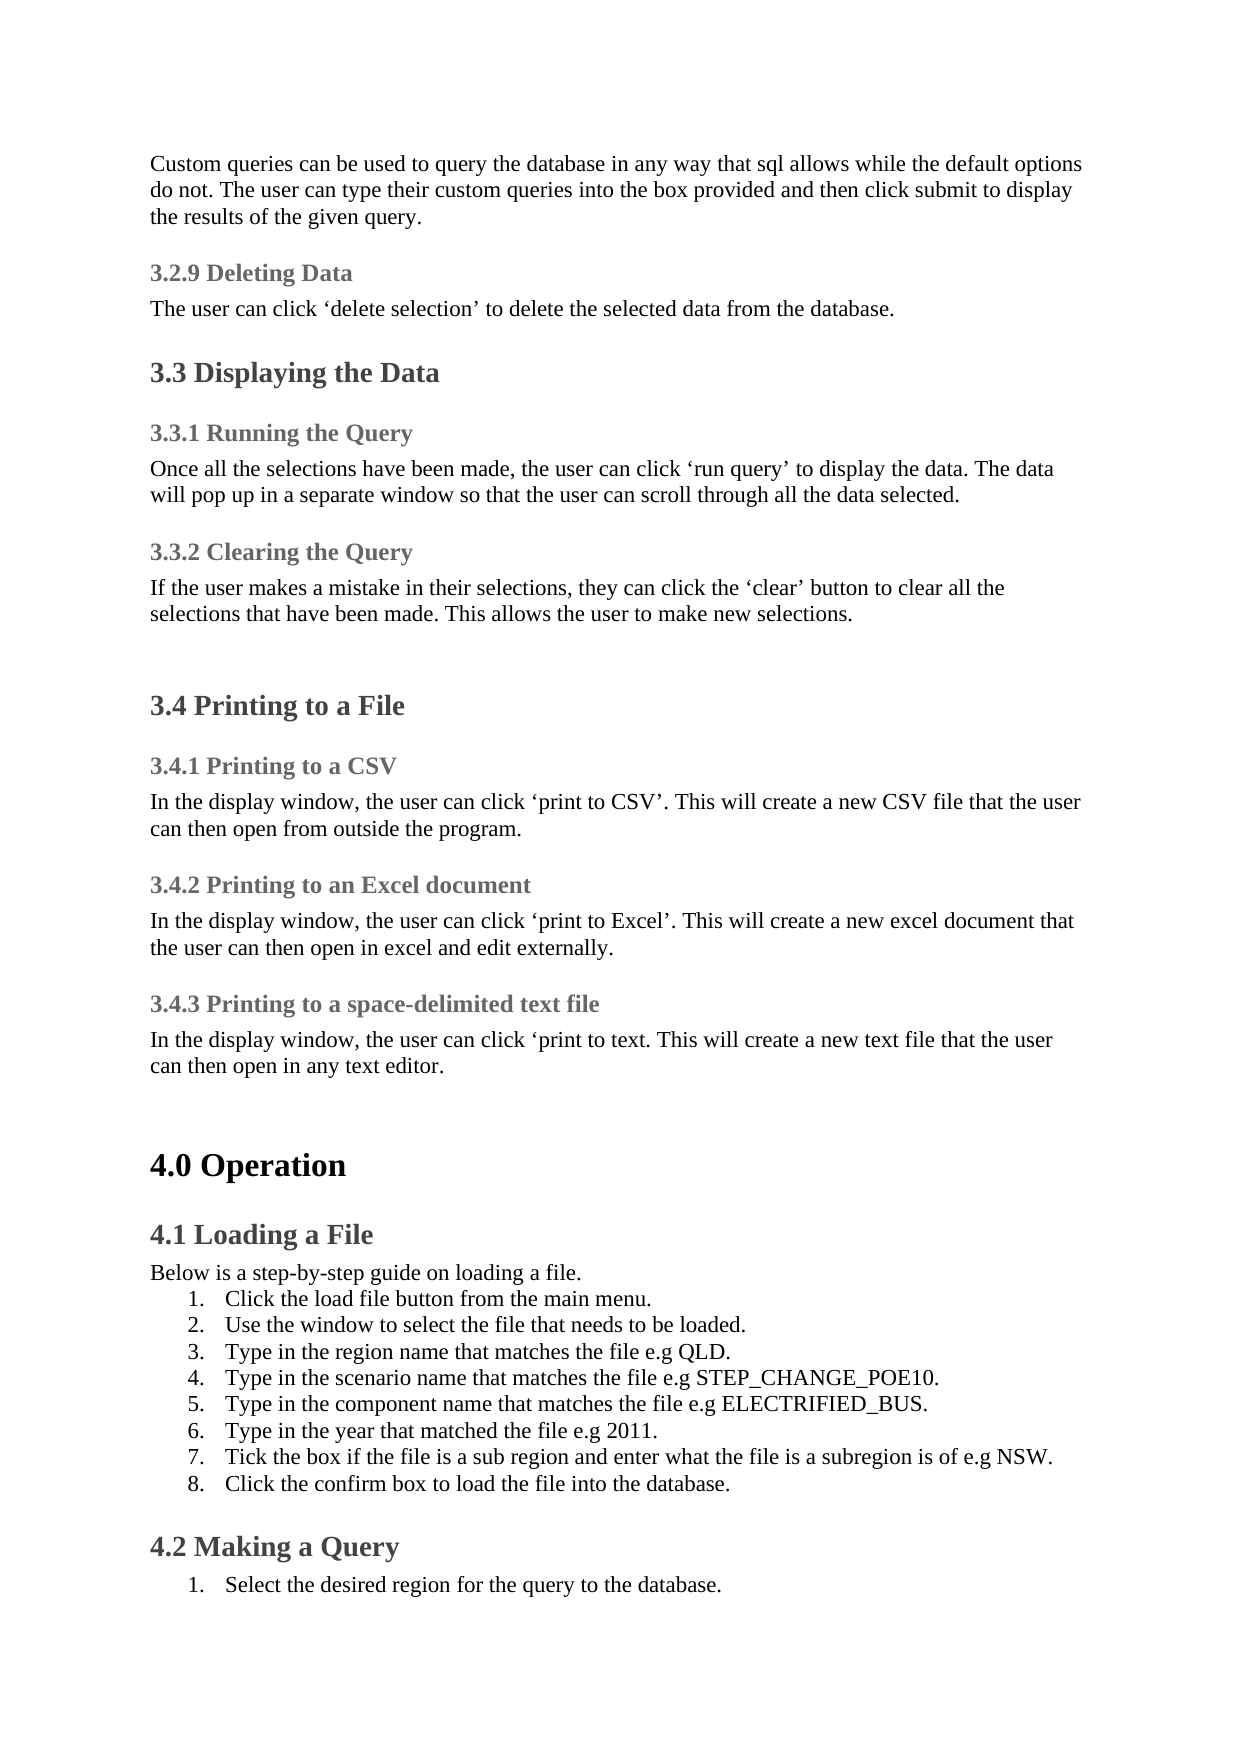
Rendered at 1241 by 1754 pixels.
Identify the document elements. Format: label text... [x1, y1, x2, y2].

text 3.4.1 Printing to a CSV [150, 751, 1090, 780]
text Custom queries can be used to query the database in any way that sql allows while the default options do not. The user can type their custom queries into the box provided and then click submit to display the results of the given query. [150, 150, 1090, 229]
text 3.3.2 Clearing the Query [150, 537, 1090, 565]
text In the display window, the user can click ‘print to Excel’. This will create a new excel document that the user can then open in excel and edit externally. [150, 907, 1090, 960]
list Type in the region name that matches the file e.g QLD. [187, 1338, 1090, 1364]
text In the display window, the user can click ‘print to CSV’. This will create a new CSV file that the user can then open from outside the program. [150, 788, 1090, 841]
list Type in the year that matched the file e.g 2011. [187, 1417, 1090, 1443]
text 4.1 Loading a File [150, 1217, 1090, 1250]
text 3.2.9 Deleting Data [150, 258, 1090, 287]
text The user can click ‘delete selection’ to delete the selected data from the database. [150, 295, 1090, 322]
text 3.4.3 Printing to a space-delimited text file [150, 989, 1090, 1018]
text 4.2 Making a Query [150, 1529, 1090, 1563]
text 3.3 Displaying the Data [150, 355, 1090, 388]
text 4.0 Operation [150, 1145, 1090, 1183]
text 3.3.1 Running the Query [150, 418, 1090, 446]
list Type in the scenario name that matches the file e.g STEP_CHANGE_POE10. [187, 1364, 1090, 1391]
text 3.4 Printing to a File [150, 688, 1090, 722]
text If the user makes a mistake in their selections, they can click the ‘clear’ button to clear all the selections that have been made. This allows the user to make new selections. [150, 574, 1090, 626]
list Click the load file button from the main menu. [187, 1285, 1090, 1311]
list Click the confirm box to load the file into the database. [187, 1469, 1090, 1496]
list Type in the component name that matches the file e.g ELECTRIFIED_BUS. [187, 1391, 1090, 1417]
list Tick the box if the file is a sub region and enter what the file is a subregion is of e.g NSW. [187, 1443, 1090, 1469]
text Below is a step-by-step guide on loading a file. [150, 1259, 1090, 1285]
text 3.4.2 Printing to an Excel document [150, 870, 1090, 899]
list Use the window to select the file that needs to be loaded. [187, 1311, 1090, 1338]
text In the display window, the user can click ‘print to text. This will create a new text file that the user can then open in any text editor. [150, 1026, 1090, 1079]
list Select the desired region for the query to the database. [187, 1571, 1090, 1597]
text Once all the selections have been made, the user can click ‘run query’ to display the data. The data will pop up in a separate window so that the user can scroll through all the data selected. [150, 455, 1090, 507]
